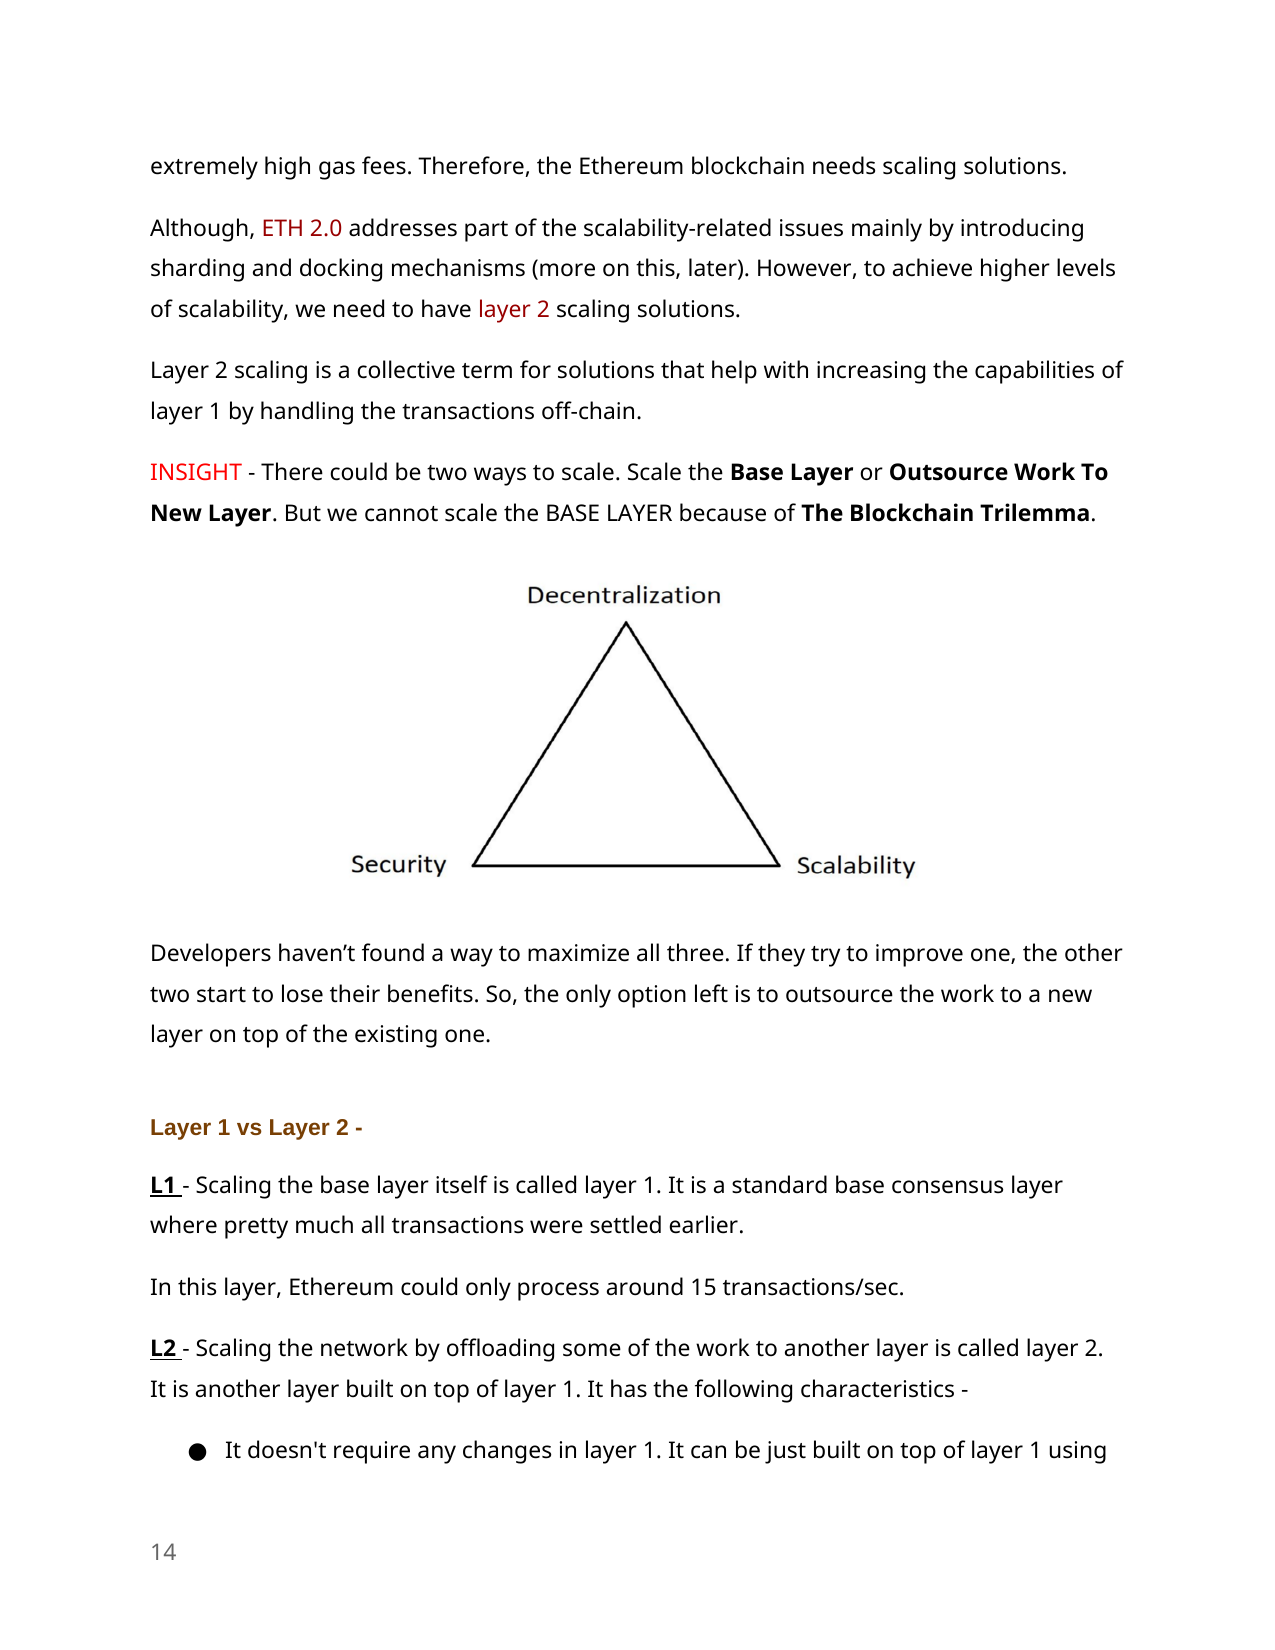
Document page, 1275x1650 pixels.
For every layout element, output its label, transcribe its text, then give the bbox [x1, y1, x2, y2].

text INSIGHT - There could be two ways to scale. Scale the Base Layer or Outsource Work To New Layer. But we cannot scale the BASE LAYER because of The Blockchain Trilemma. [150, 456, 1125, 528]
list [187, 1434, 1125, 1466]
text Layer 2 scaling is a collective term for solutions that help with increasing the capabilities of layer 1 by handling the transactions off-chain. [150, 354, 1125, 426]
text In this layer, Ethereum could only process around 15 transactions/sec. [150, 1271, 1125, 1302]
text L2 - Scaling the network by offloading some of the work to another layer is called layer 2. It is another layer built on top of layer 1. It has the following characteristics - [150, 1332, 1125, 1404]
text Although, ETH 2.0 addresses part of the scalability-related issues mainly by introducing sharding and docking mechanisms (more on this, later). However, to achieve higher levels of scalability, we need to have layer 2 scaling solutions. [150, 211, 1125, 324]
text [150, 150, 1125, 181]
text Developers haven’t found a way to maximize all three. If they try to improve one, the other two start to lose their benefits. So, the only option left is to outsource the work to a new layer on top of the existing one. [150, 937, 1125, 1049]
picture [287, 558, 988, 907]
text L1 - Scaling the base layer itself is called layer 1. It is a standard base consensus layer where pretty much all transactions were settled earlier. [150, 1169, 1125, 1241]
subtitle Layer 1 vs Layer 2 - [150, 1114, 1125, 1140]
